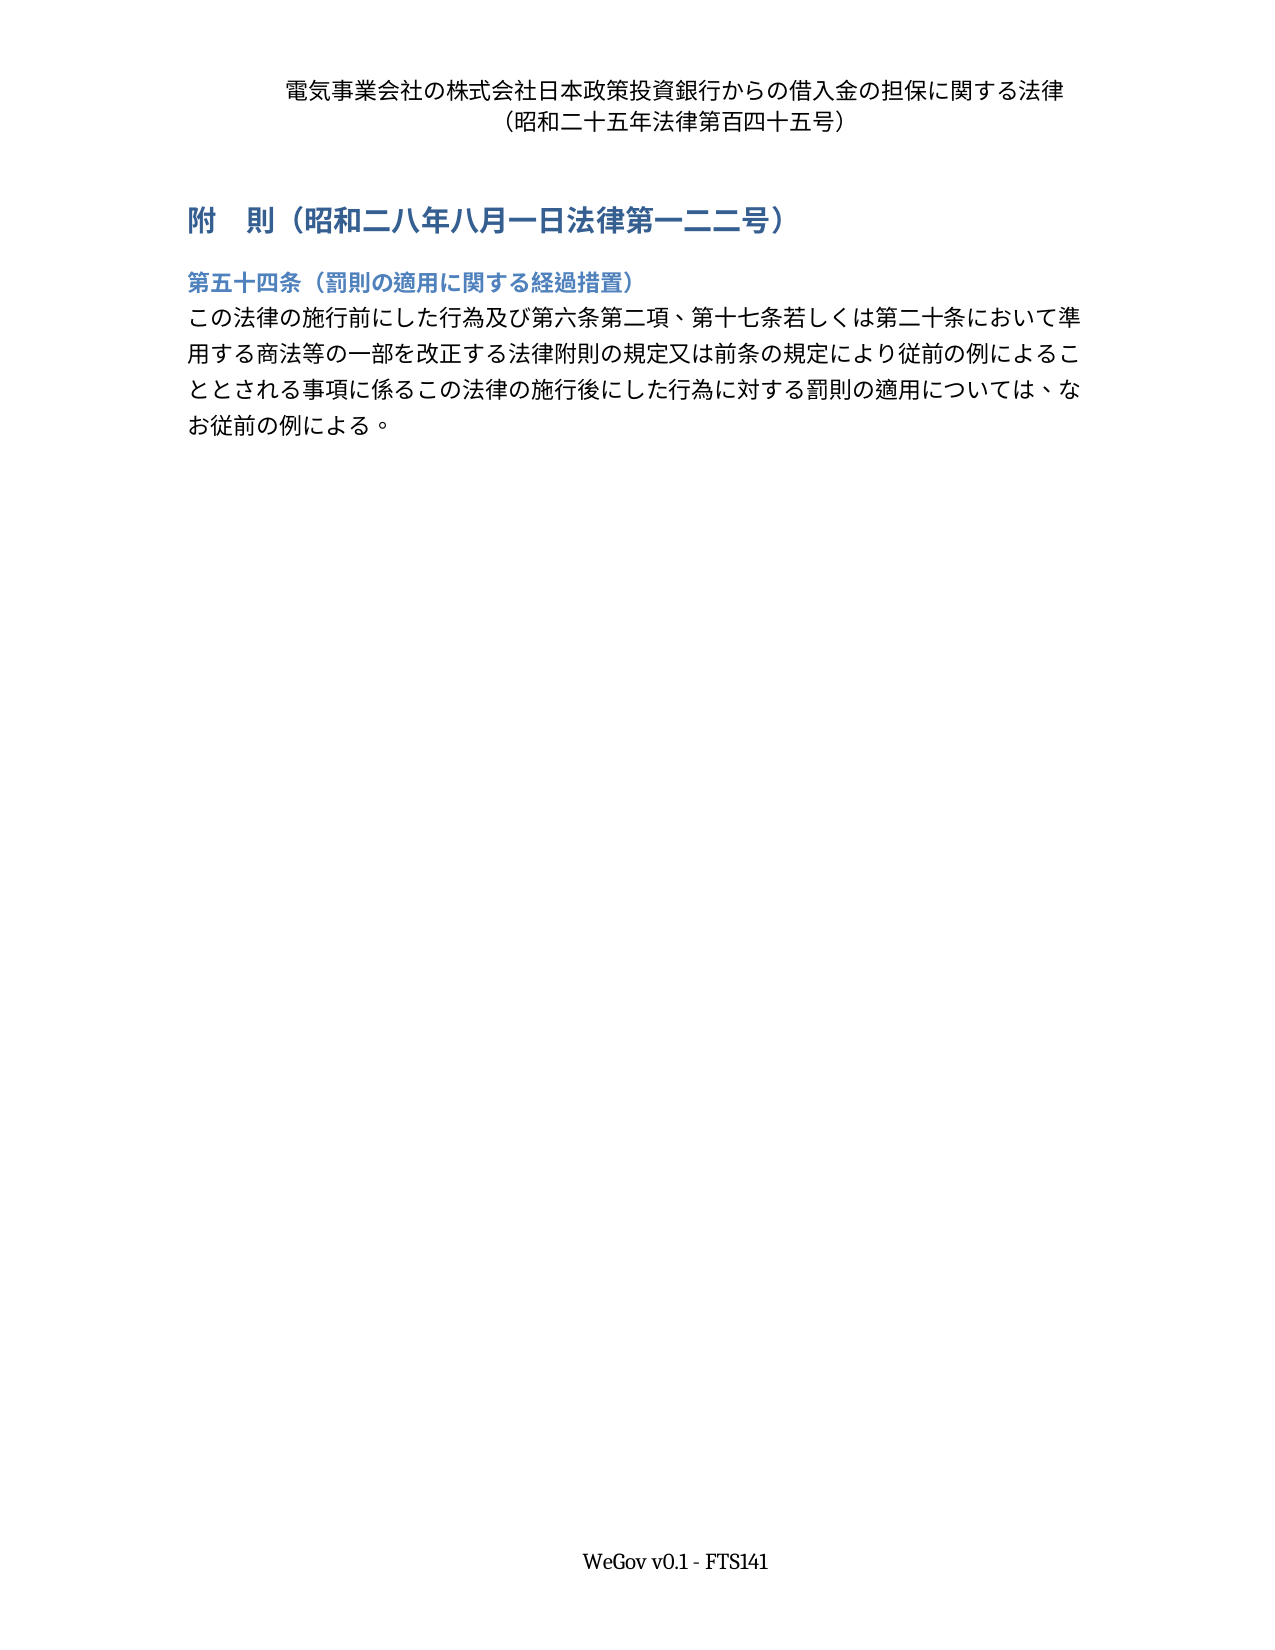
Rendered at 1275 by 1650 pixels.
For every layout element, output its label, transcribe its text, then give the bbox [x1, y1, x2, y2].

text この法律の施行前にした行為及び第六条第二項、第十七条若しくは第二十条において準用する商法等の一部を改正する法律附則の規定又は前条の規定により従前の例によることとされる事項に係るこの法律の施行後にした行為に対する罰則の適用については、なお従前の例による。 [187, 302, 1087, 441]
subtitle 附 則（昭和二八年八月一日法律第一二二号） [187, 200, 1087, 240]
subtitle 第五十四条（罰則の適用に関する経過措置） [187, 266, 1087, 298]
